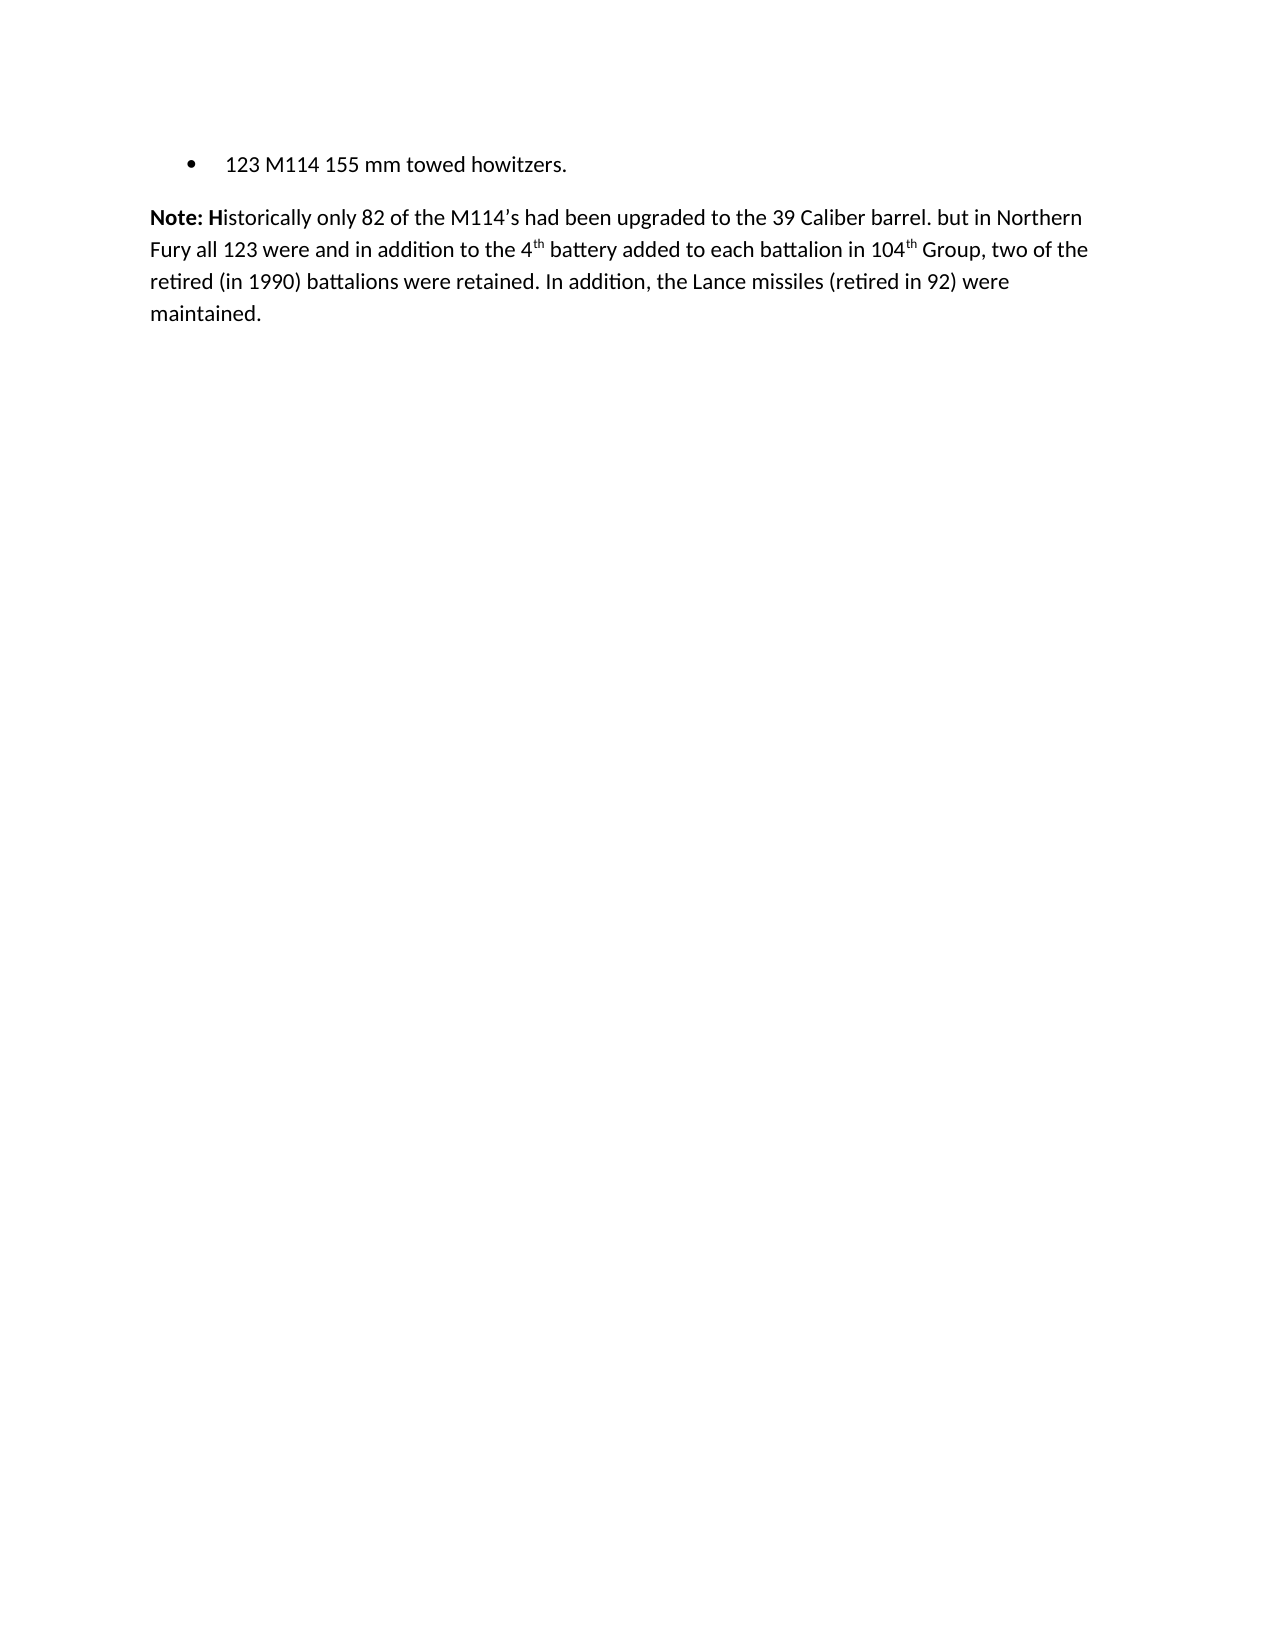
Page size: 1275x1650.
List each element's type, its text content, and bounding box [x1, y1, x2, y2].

text Note: Historically only 82 of the M114’s had been upgraded to the 39 Caliber barrel. but in Northern Fury all 123 were and in addition to the 4th battery added to each battalion in 104th Group, two of the retired (in 1990) battalions were retained. In addition, the Lance missiles (retired in 92) were maintained. [150, 203, 1125, 328]
list 123 M114 155 mm towed howitzers. [187, 150, 1125, 178]
